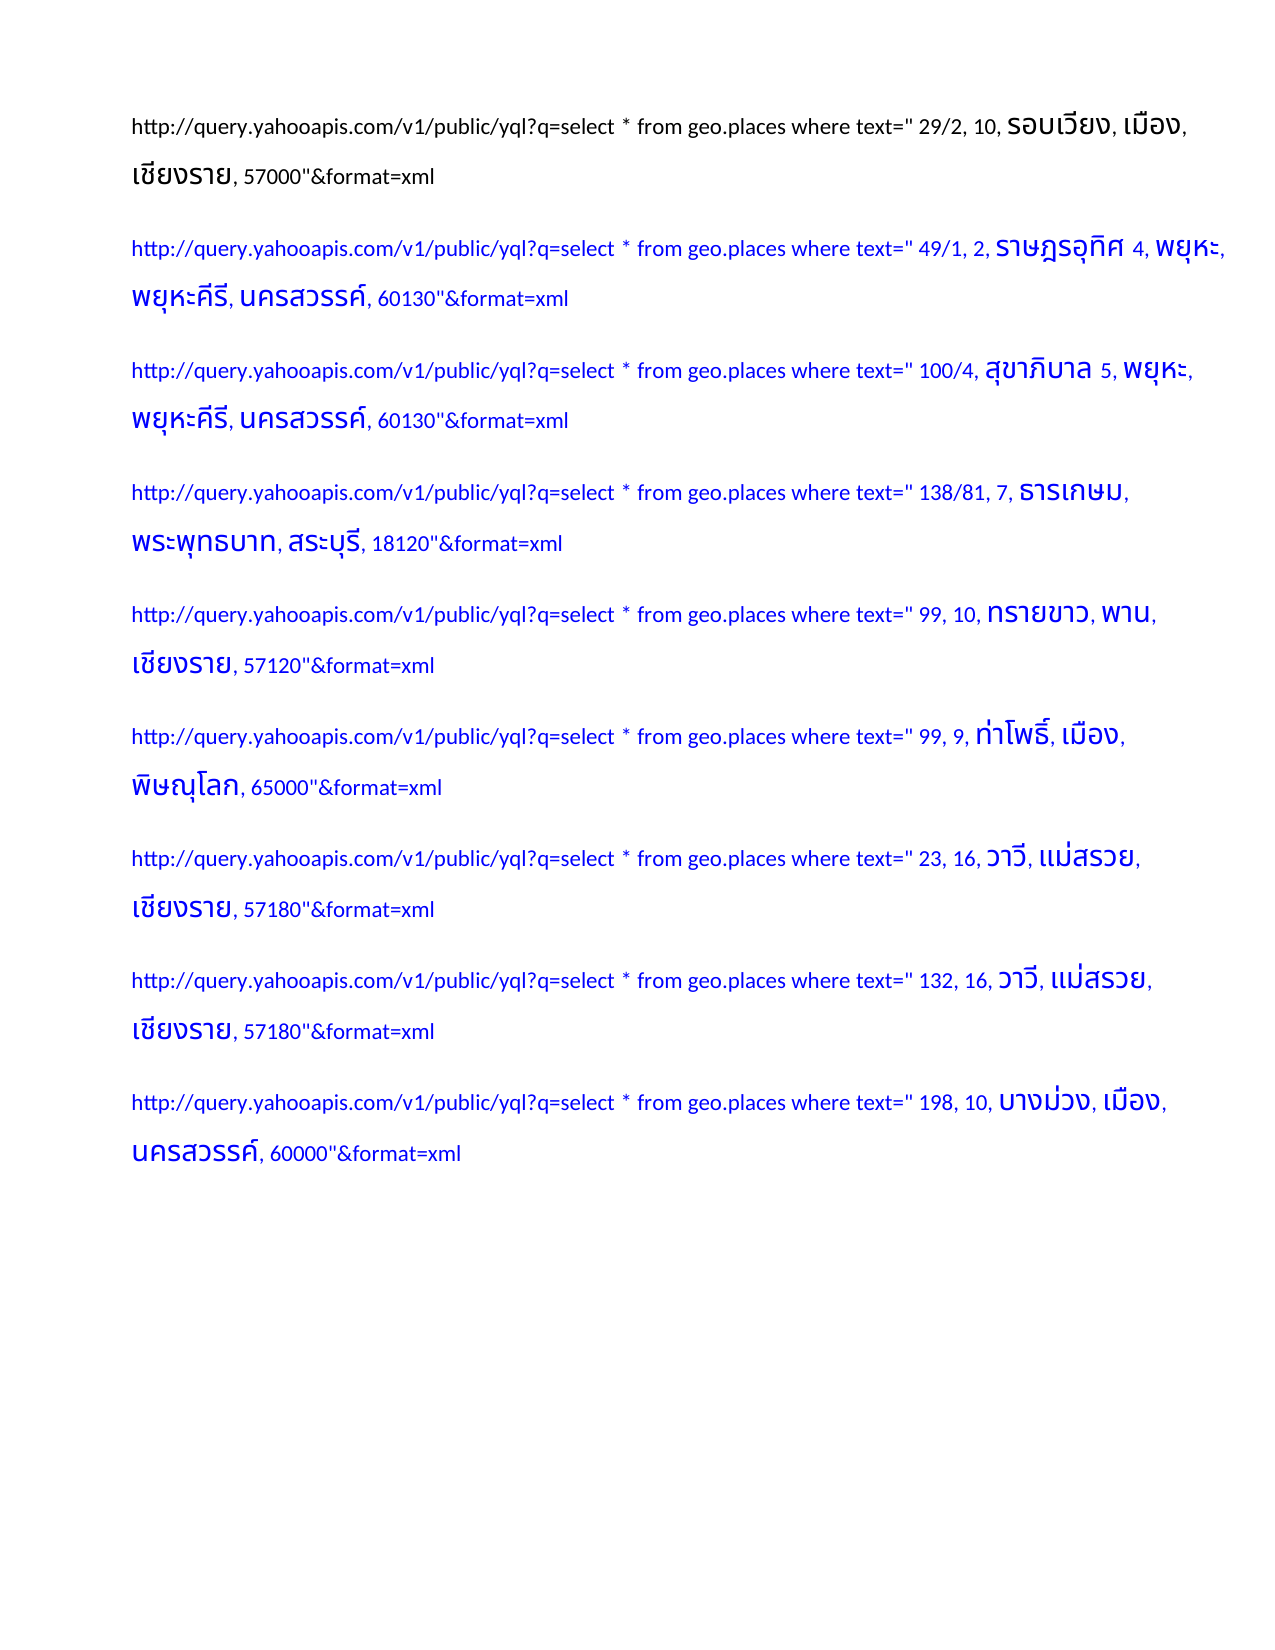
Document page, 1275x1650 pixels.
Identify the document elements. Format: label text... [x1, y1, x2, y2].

text http://query.yahooapis.com/v1/public/yql?q=select * from geo.places where text=" 132, 16, วาวี, แม่สรวย, เชียงราย, 57180"&format=xml [131, 958, 1237, 1052]
text http://query.yahooapis.com/v1/public/yql?q=select * from geo.places where text=" 99, 10, ทรายขาว, พาน, เชียงราย, 57120"&format=xml [131, 591, 1237, 686]
text http://query.yahooapis.com/v1/public/yql?q=select * from geo.places where text=" 23, 16, วาวี, แม่สรวย, เชียงราย, 57180"&format=xml [131, 836, 1237, 930]
text http://query.yahooapis.com/v1/public/yql?q=select * from geo.places where text=" 29/2, 10, รอบเวียง, เมือง, เชียงราย, 57000"&format=xml [131, 103, 1237, 198]
text http://query.yahooapis.com/v1/public/yql?q=select * from geo.places where text=" 99, 9, ท่าโพธิ์, เมือง, พิษณุโลก, 65000"&format=xml [131, 713, 1237, 808]
text http://query.yahooapis.com/v1/public/yql?q=select * from geo.places where text=" 49/1, 2, ราษฎรอุทิศ 4, พยุหะ, พยุหะคีรี, นครสวรรค์, 60130"&format=xml [131, 225, 1237, 320]
text http://query.yahooapis.com/v1/public/yql?q=select * from geo.places where text=" 198, 10, บางม่วง, เมือง, นครสวรรค์, 60000"&format=xml [131, 1080, 1237, 1174]
text http://query.yahooapis.com/v1/public/yql?q=select * from geo.places where text=" 100/4, สุขาภิบาล 5, พยุหะ, พยุหะคีรี, นครสวรรค์, 60130"&format=xml [131, 347, 1237, 442]
text http://query.yahooapis.com/v1/public/yql?q=select * from geo.places where text=" 138/81, 7, ธารเกษม, พระพุทธบาท, สระบุรี, 18120"&format=xml [131, 469, 1237, 564]
